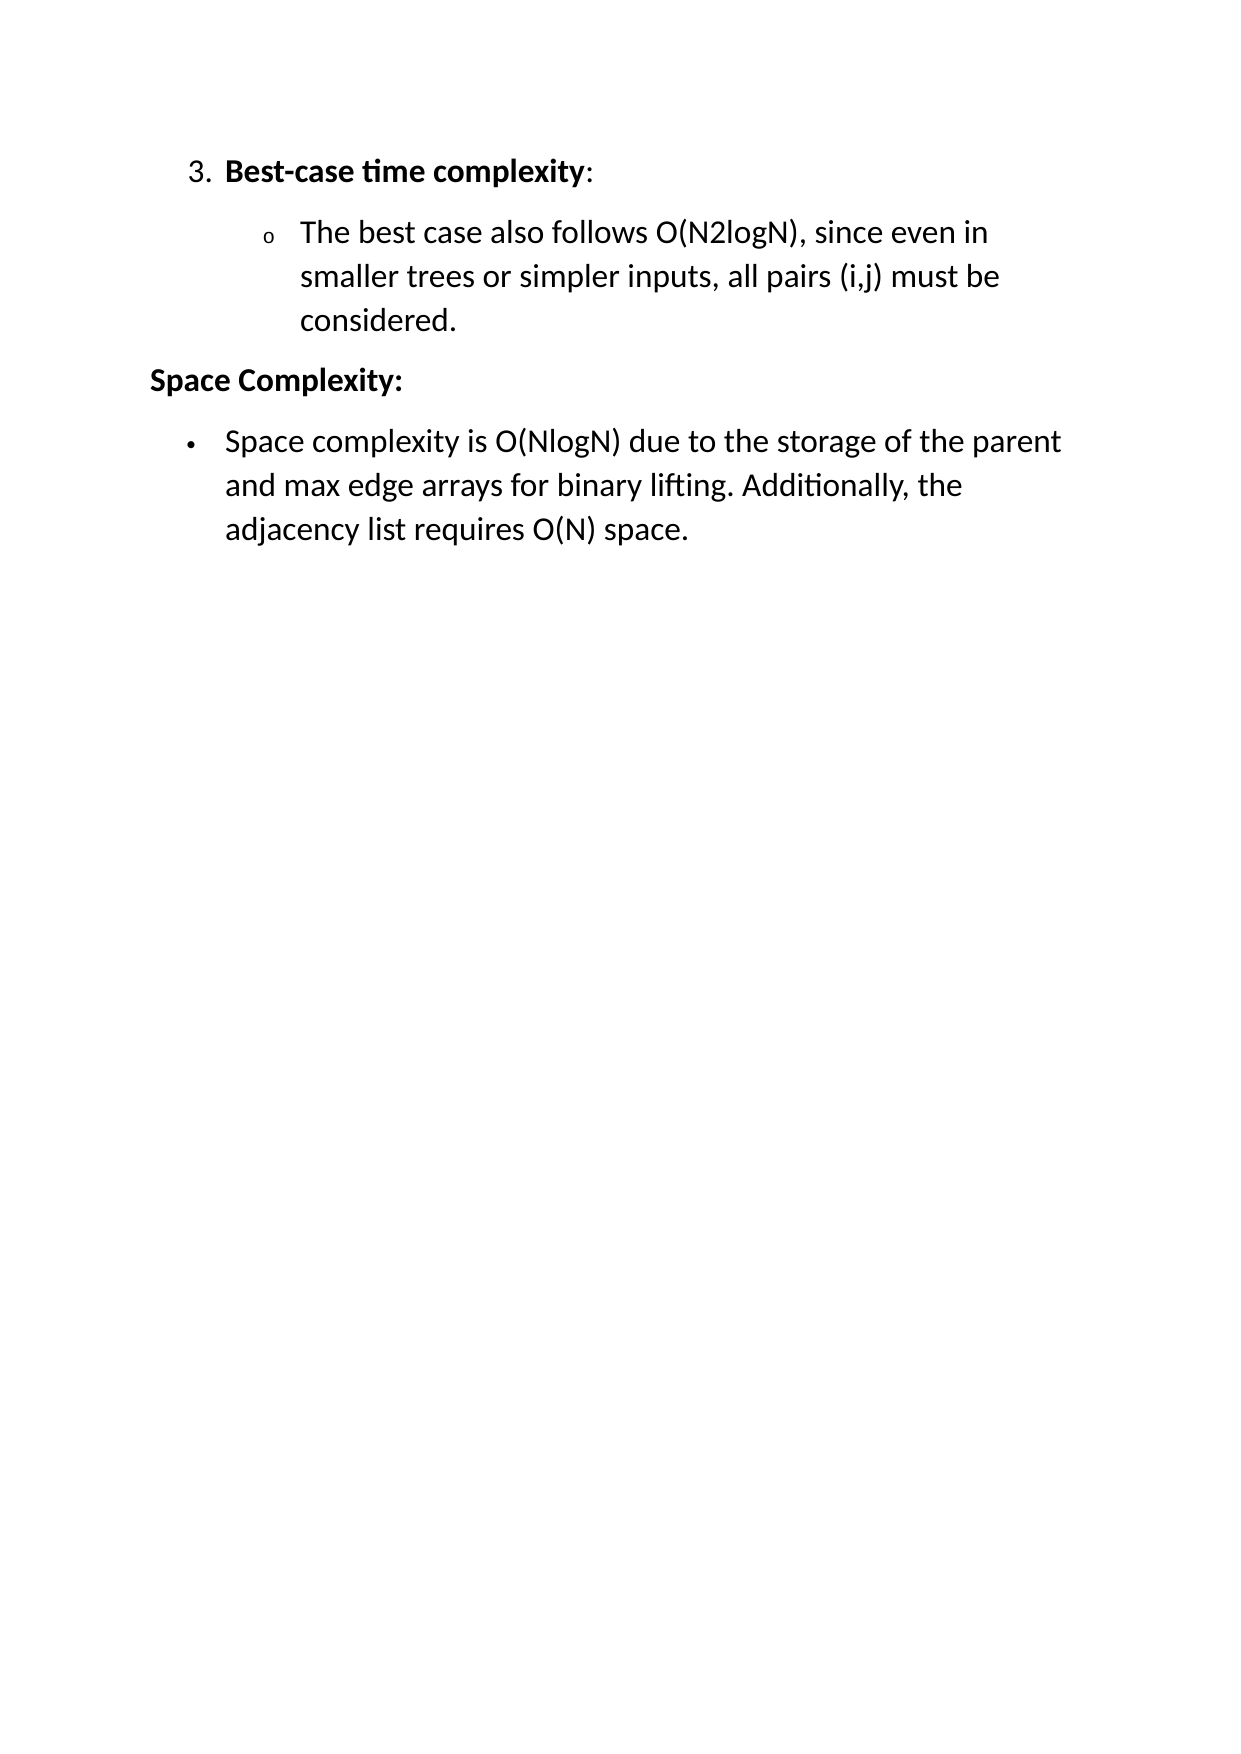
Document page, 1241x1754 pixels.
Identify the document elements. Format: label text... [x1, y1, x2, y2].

list Best-case time complexity: [187, 150, 1090, 191]
text Space Complexity: [150, 359, 1090, 400]
list The best case also follows O(N2logN), since even in smaller trees or simpler inputs, all pairs (i,j) must be considered. [262, 211, 1090, 339]
list Space complexity is O(NlogN) due to the storage of the parent and max edge arrays for binary lifting. Additionally, the adjacency list requires O(N) space. [187, 420, 1090, 548]
